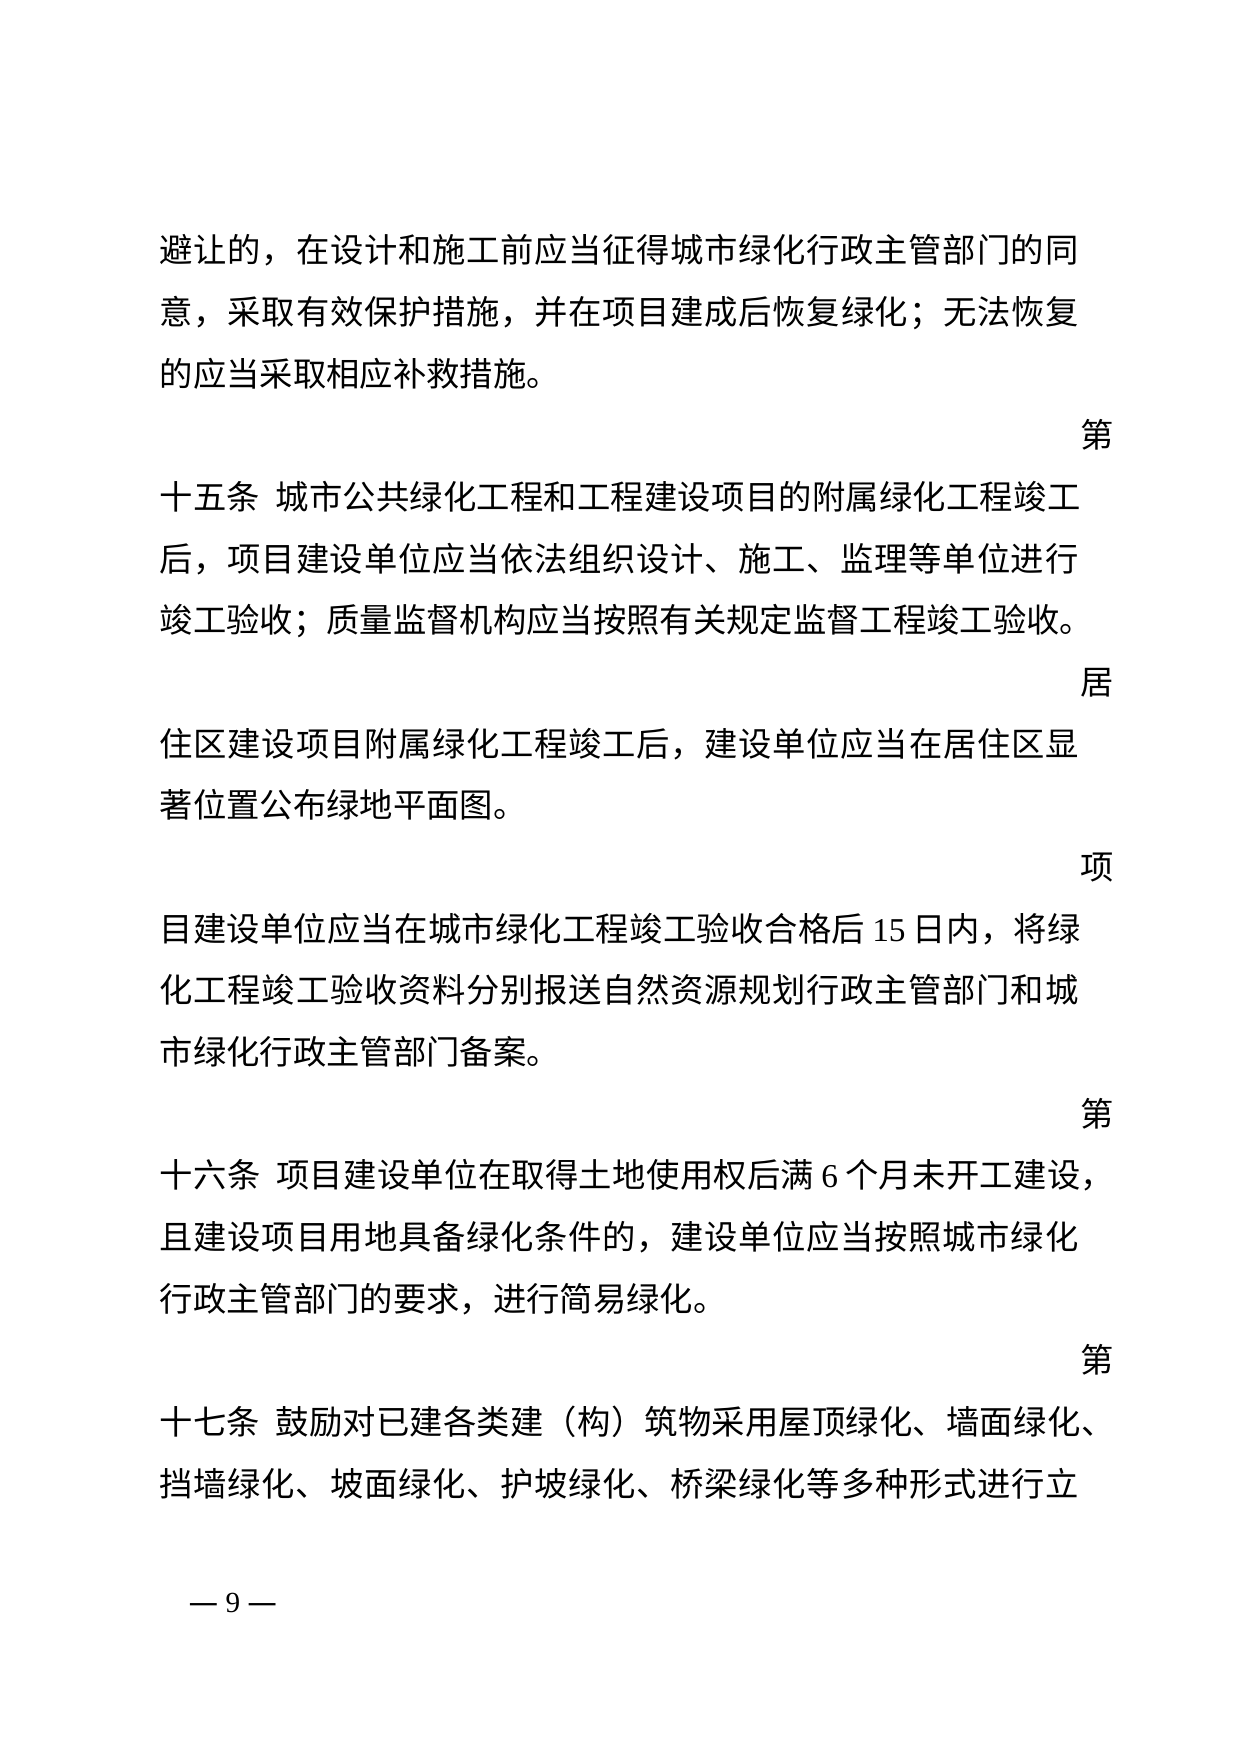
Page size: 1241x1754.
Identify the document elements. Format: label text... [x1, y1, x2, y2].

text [159, 1324, 1081, 1509]
text 第十五条 城市公共绿化工程和工程建设项目的附属绿化工程竣工后，项目建设单位应当依法组织设计、施工、监理等单位进行竣工验收；质量监督机构应当按照有关规定监督工程竣工验收。 [159, 399, 1081, 645]
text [159, 214, 1081, 399]
text 第十六条 项目建设单位在取得土地使用权后满6个月未开工建设，且建设项目用地具备绿化条件的，建设单位应当按照城市绿化行政主管部门的要求，进行简易绿化。 [159, 1077, 1081, 1324]
text 项目建设单位应当在城市绿化工程竣工验收合格后15日内，将绿化工程竣工验收资料分别报送自然资源规划行政主管部门和城市绿化行政主管部门备案。 [159, 830, 1081, 1077]
text 居住区建设项目附属绿化工程竣工后，建设单位应当在居住区显著位置公布绿地平面图。 [159, 645, 1081, 830]
